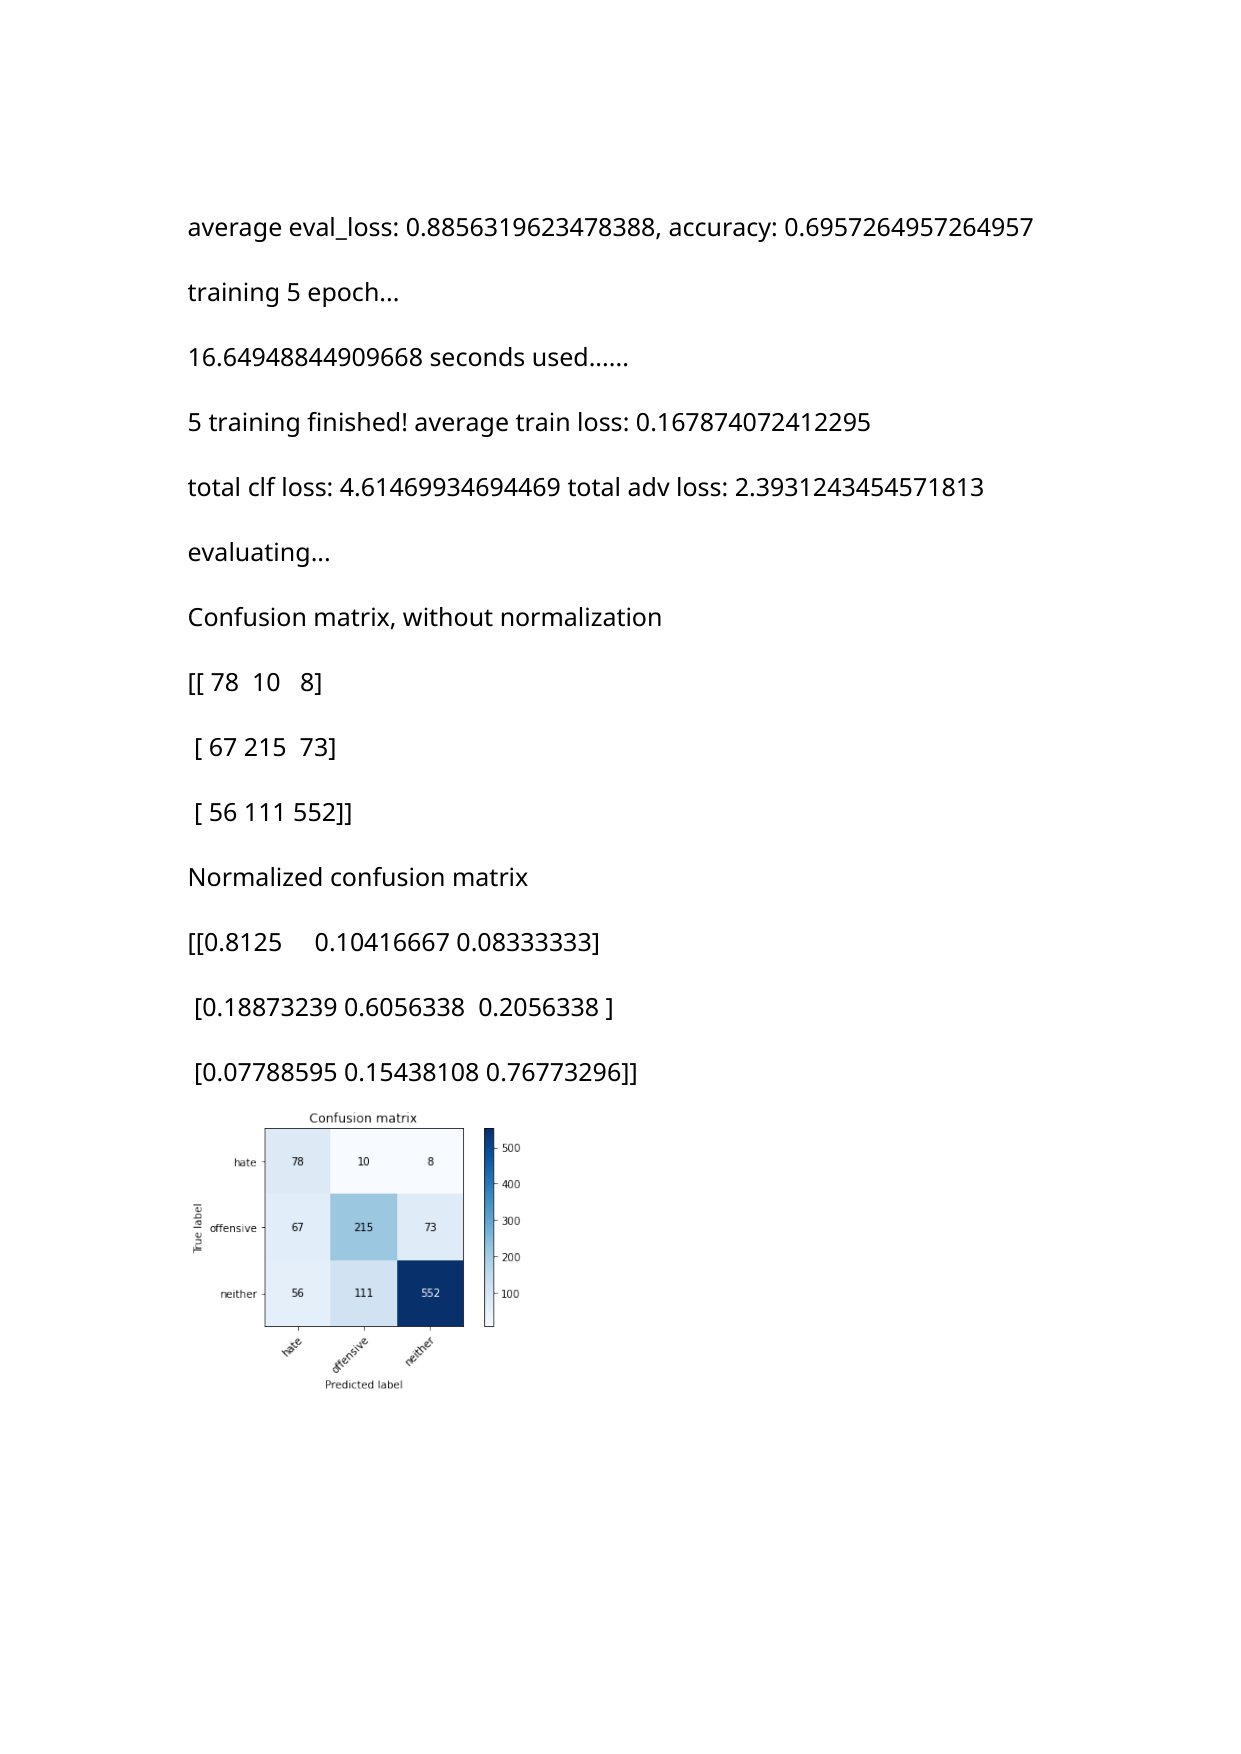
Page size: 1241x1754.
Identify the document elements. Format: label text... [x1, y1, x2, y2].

text Normalized confusion matrix [187, 844, 1053, 909]
picture [187, 1105, 528, 1397]
text [[ 78 10 8] [187, 649, 1053, 714]
text [[0.8125 0.10416667 0.08333333] [187, 909, 1053, 974]
text [0.07788595 0.15438108 0.76773296]] [187, 1039, 1053, 1104]
text total clf loss: 4.61469934694469 total adv loss: 2.3931243454571813 [187, 454, 1053, 519]
text 16.64948844909668 seconds used...... [187, 324, 1053, 389]
text average eval_loss: 0.8856319623478388, accuracy: 0.6957264957264957 [187, 194, 1053, 259]
text 5 training finished! average train loss: 0.167874072412295 [187, 389, 1053, 454]
text evaluating... [187, 519, 1053, 584]
text training 5 epoch... [187, 259, 1053, 324]
text Confusion matrix, without normalization [187, 584, 1053, 649]
text [0.18873239 0.6056338 0.2056338 ] [187, 974, 1053, 1039]
text [ 56 111 552]] [187, 779, 1053, 844]
text [ 67 215 73] [187, 714, 1053, 779]
